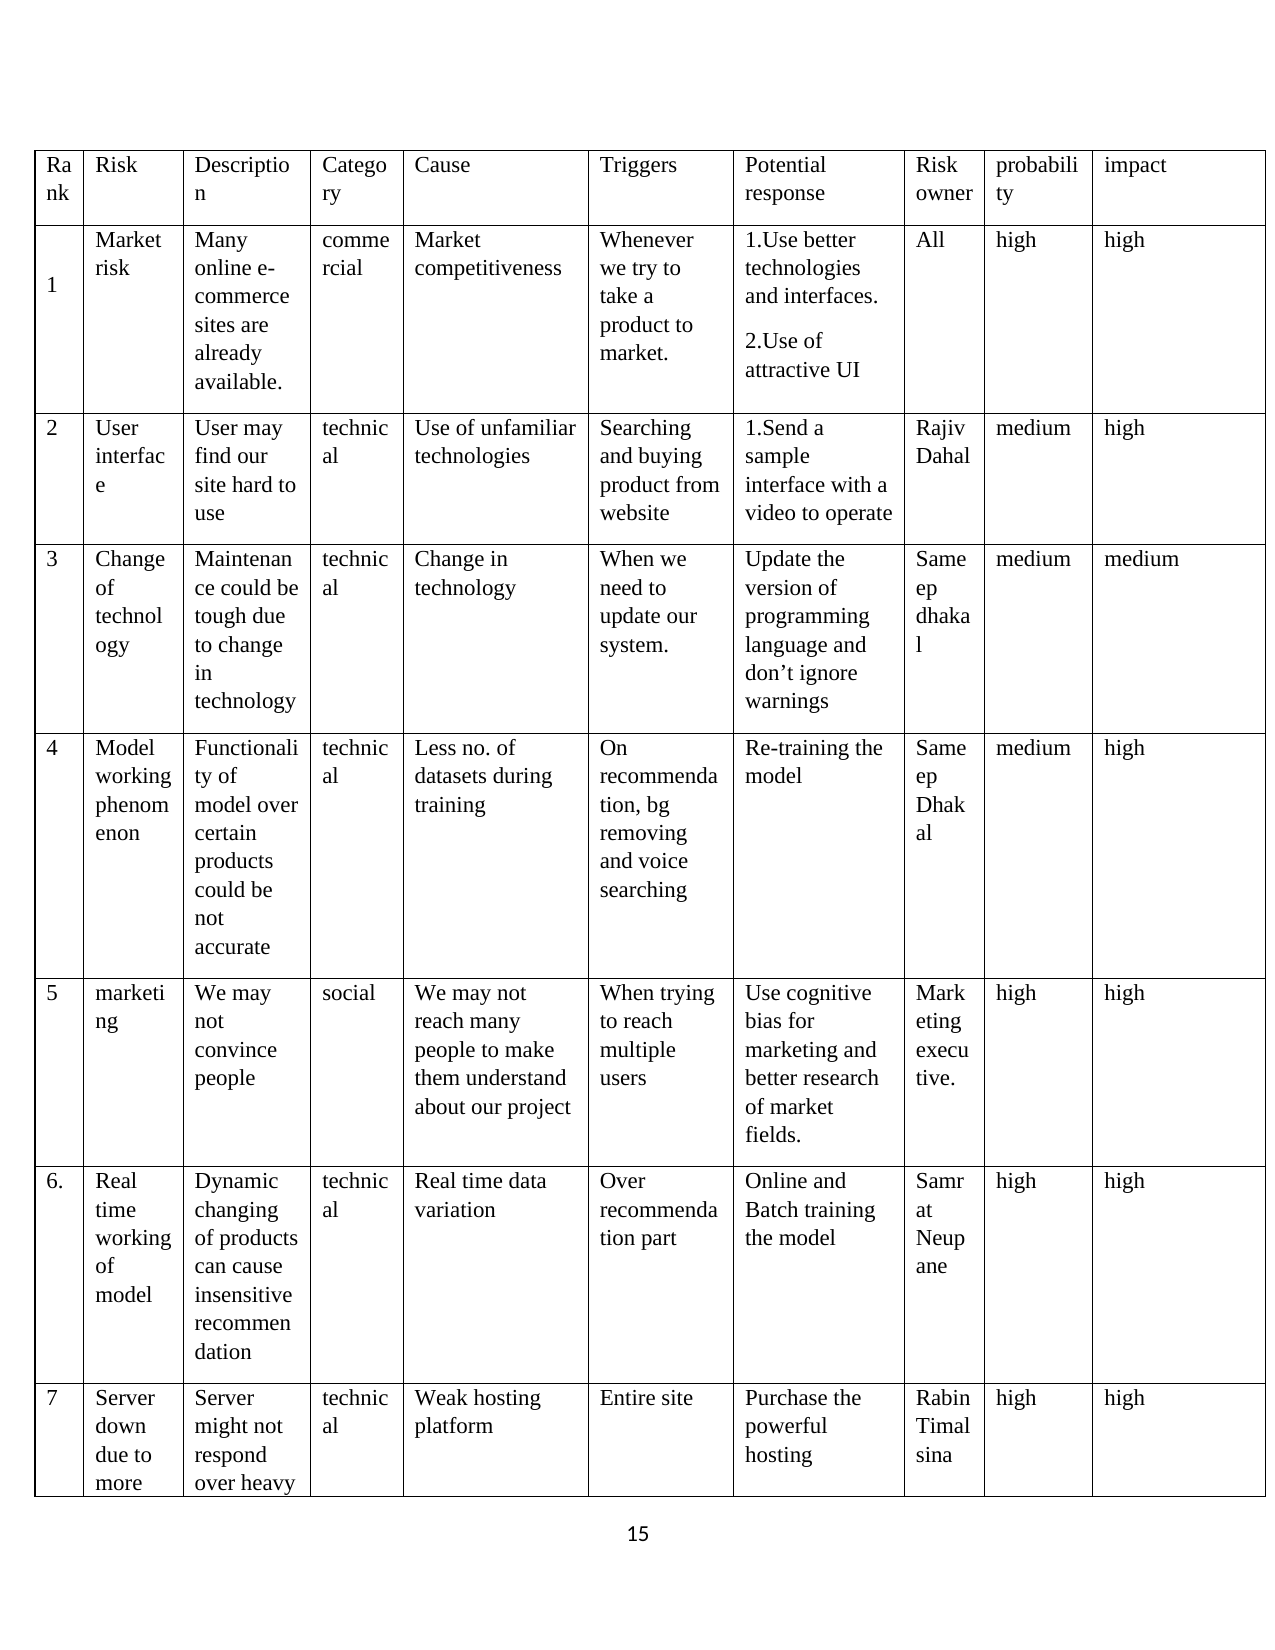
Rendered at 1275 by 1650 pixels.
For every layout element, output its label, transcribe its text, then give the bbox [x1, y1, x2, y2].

table_cell Update the version of programming language and don’t ignore warnings [734, 545, 904, 733]
table_cell 2 [36, 414, 83, 544]
table_cell When trying to reach multiple users [589, 979, 733, 1166]
table_cell high [1093, 979, 1265, 1166]
table_cell User may find our site hard to use [184, 414, 310, 544]
table_cell commercial [311, 226, 403, 413]
table_cell Searching and buying product from website [589, 414, 733, 544]
table_header Description [184, 151, 310, 224]
table_cell medium [985, 545, 1092, 733]
table_cell Re-training the model [734, 734, 904, 978]
table_cell social [311, 979, 403, 1166]
table_cell Rabin Timalsina [905, 1384, 984, 1496]
table_cell Many online e-commerce sites are already available. [184, 226, 310, 413]
table_cell 1.Send a sample interface with a video to operate [734, 414, 904, 544]
table_cell technical [311, 545, 403, 733]
table_cell technical [311, 414, 403, 544]
table_cell medium [985, 734, 1092, 978]
table_cell Samrat Neupane [905, 1167, 984, 1383]
table_cell When we need to update our system. [589, 545, 733, 733]
table_cell We may not convince people [184, 979, 310, 1166]
table_cell Entire site [589, 1384, 733, 1496]
table_cell 4 [36, 734, 83, 978]
table_cell 5 [36, 979, 83, 1166]
table_cell Rajiv Dahal [905, 414, 984, 544]
table_cell Real time data variation [404, 1167, 588, 1383]
table_cell technical [311, 734, 403, 978]
table_cell Market competitiveness [404, 226, 588, 413]
table_cell technical [311, 1384, 403, 1496]
table_cell Marketing executive. [905, 979, 984, 1166]
table_cell 1 [36, 226, 83, 413]
table_cell Online and Batch training the model [734, 1167, 904, 1383]
table_cell high [1093, 414, 1265, 544]
table_header Cause [404, 151, 588, 224]
table_cell Dynamic changing of products can cause insensitive recommendation [184, 1167, 310, 1383]
table_cell Use cognitive bias for marketing and better research of market fields. [734, 979, 904, 1166]
table_header probability [985, 151, 1092, 224]
table_cell high [985, 1167, 1092, 1383]
table_header Risk [84, 151, 183, 224]
table_cell medium [985, 414, 1092, 544]
table_cell Over recommendation part [589, 1167, 733, 1383]
table_cell Change of technology [84, 545, 183, 733]
table_cell Sameep Dhakal [905, 734, 984, 978]
table_cell We may not reach many people to make them understand about our project [404, 979, 588, 1166]
table_cell 1.Use better technologies and interfaces. 2.Use of attractive UI [734, 226, 904, 413]
table_cell Less no. of datasets during training [404, 734, 588, 978]
table_cell Market risk [84, 226, 183, 413]
table_cell high [985, 979, 1092, 1166]
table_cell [404, 1384, 588, 1496]
table_cell high [985, 1384, 1092, 1496]
table_cell All [905, 226, 984, 413]
table_cell high [1093, 1384, 1265, 1496]
table_cell Model working phenomenon [84, 734, 183, 978]
table_cell 7 [36, 1384, 83, 1496]
table_cell high [985, 226, 1092, 413]
table_cell marketing [84, 979, 183, 1166]
table_cell technical [311, 1167, 403, 1383]
table_header Category [311, 151, 403, 224]
table_cell high [1093, 734, 1265, 978]
table_cell Functionality of model over certain products could be not accurate [184, 734, 310, 978]
table_header Potential response [734, 151, 904, 224]
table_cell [84, 1384, 183, 1496]
table_cell Whenever we try to take a product to market. [589, 226, 733, 413]
table_header Triggers [589, 151, 733, 224]
table_header Rank [36, 151, 83, 224]
table_cell Sameep dhakal [905, 545, 984, 733]
table_cell medium [1093, 545, 1265, 733]
table_cell On recommendation, bg removing and voice searching [589, 734, 733, 978]
table_cell Maintenance could be tough due to change in technology [184, 545, 310, 733]
table_cell Use of unfamiliar technologies [404, 414, 588, 544]
table_cell high [1093, 1167, 1265, 1383]
table_cell 3 [36, 545, 83, 733]
table_cell User interface [84, 414, 183, 544]
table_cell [184, 1384, 310, 1496]
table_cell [734, 1384, 904, 1496]
table_cell 6. [36, 1167, 83, 1383]
table_cell high [1093, 226, 1265, 413]
table_header impact [1093, 151, 1265, 224]
table_header Risk owner [905, 151, 984, 224]
table_cell Real time working of model [84, 1167, 183, 1383]
table_cell Change in technology [404, 545, 588, 733]
